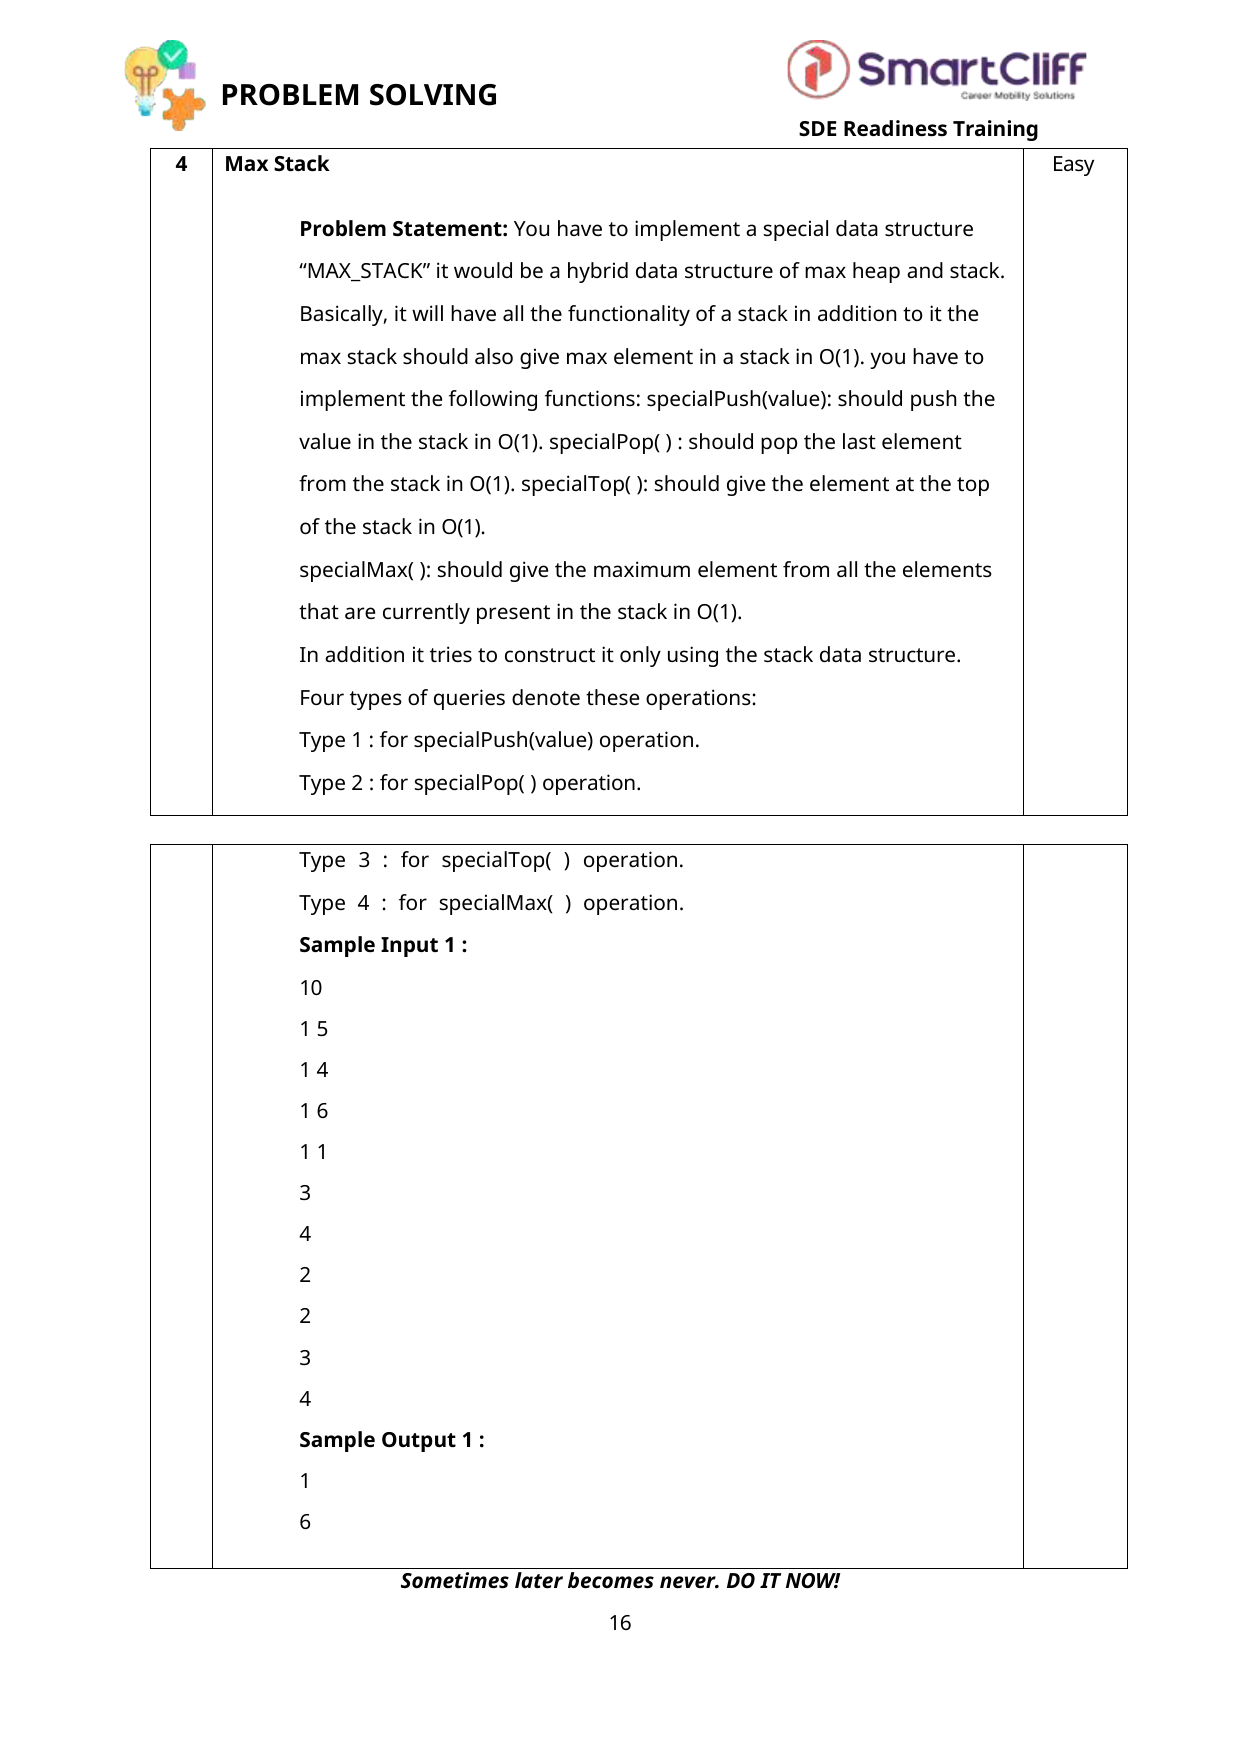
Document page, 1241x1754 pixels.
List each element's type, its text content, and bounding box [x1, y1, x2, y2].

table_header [213, 845, 1023, 1567]
table_cell Easy [1024, 149, 1127, 814]
table_cell Max Stack Problem Statement: You have to implement a special data structure “MAX_STACK” it would be a hybrid data structure of max heap and stack. Basically, it will have all the functionality of a stack in addition to it the max stack should also give max element in a stack in O(1). you have to implement the following functions: specialPush(value): should push the value in the stack in O(1). specialPop( ) : should pop the last element from the stack in O(1). specialTop( ): should give the element at the top of the stack in O(1). specialMax( ): should give the maximum element from all the elements that are currently present in the stack in O(1). In addition it tries to construct it only using the stack data structure. Four types of queries denote these operations: Type 1 : for specialPush(value) operation. Type 2 : for specialPop( ) operation. [213, 149, 1023, 814]
picture [124, 40, 206, 131]
table_header [151, 845, 212, 1567]
picture [787, 40, 1087, 101]
table_header [1024, 845, 1127, 1567]
table_cell 4 [151, 149, 212, 814]
